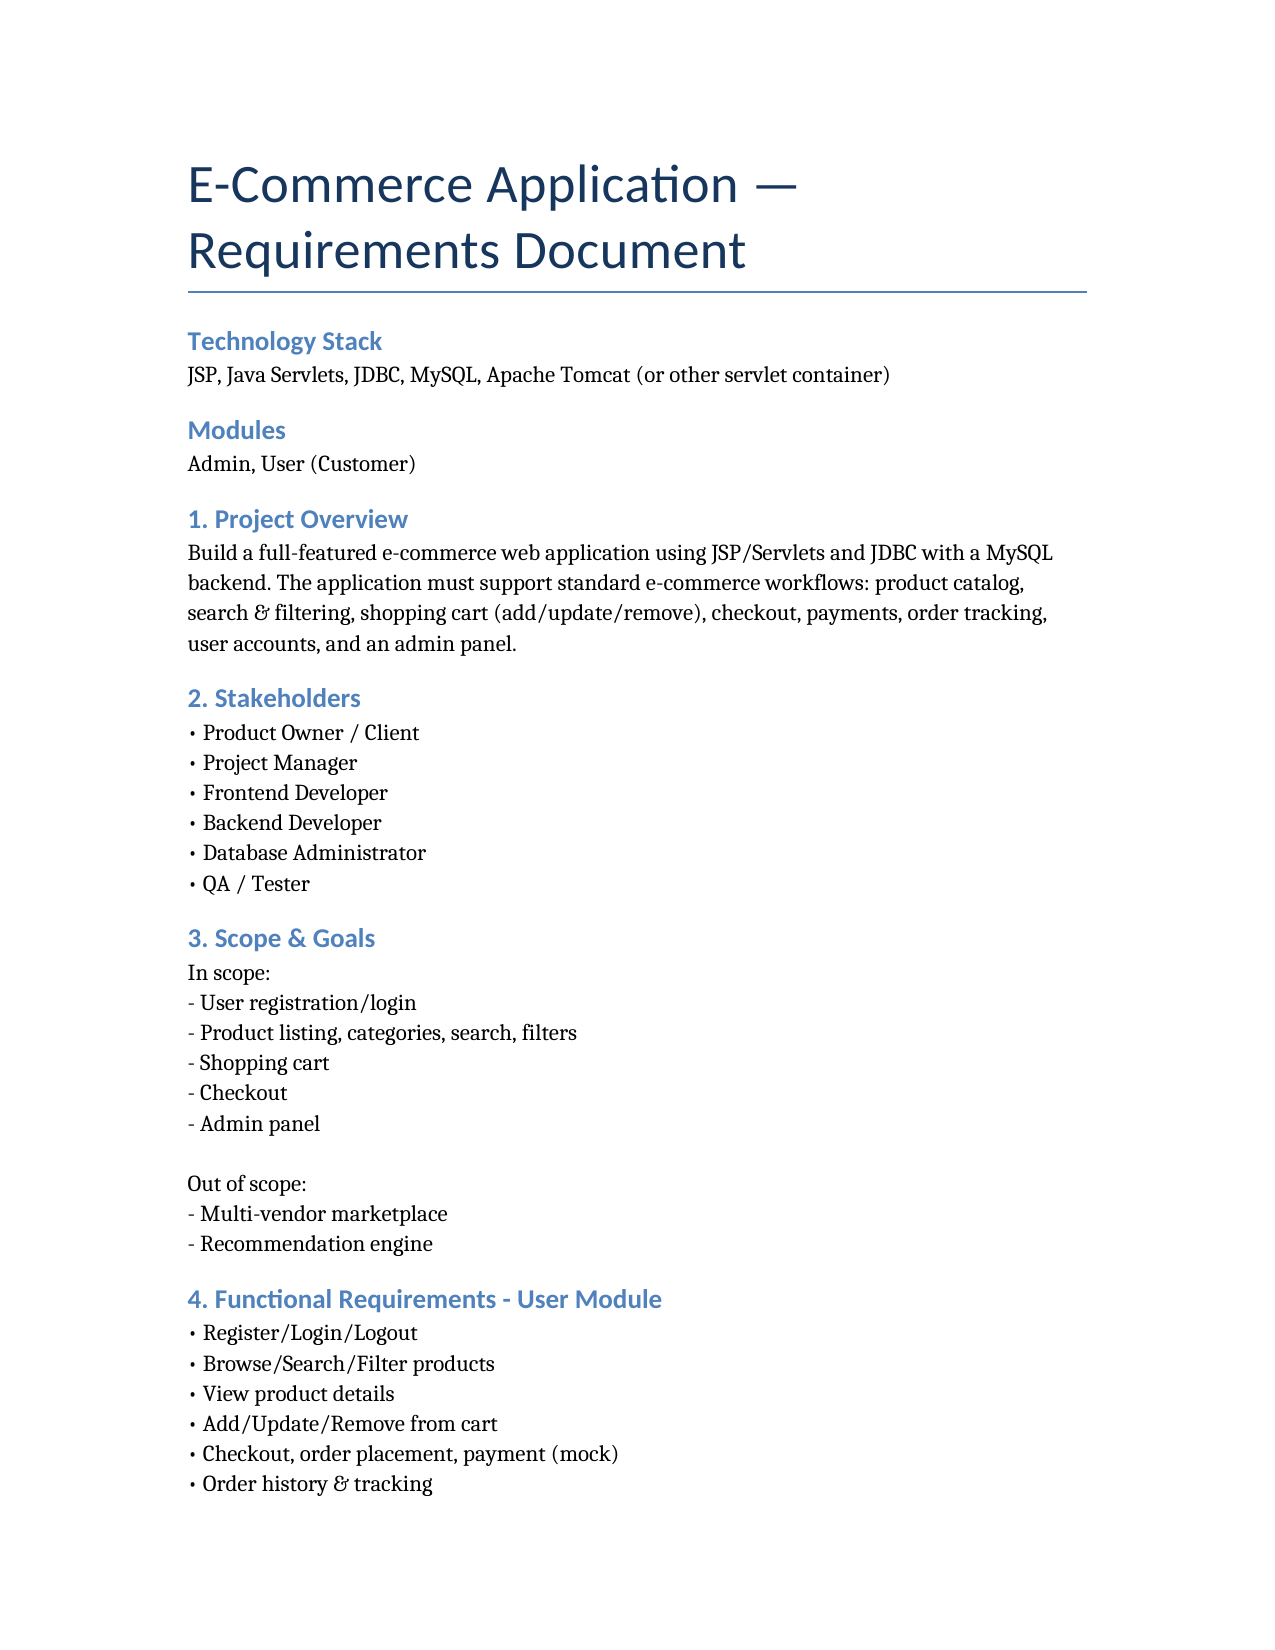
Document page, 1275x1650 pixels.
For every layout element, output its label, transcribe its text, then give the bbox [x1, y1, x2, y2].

subtitle 1. Project Overview [187, 502, 1087, 535]
text Build a full-featured e-commerce web application using JSP/Servlets and JDBC with a MySQL backend. The application must support standard e-commerce workflows: product catalog, search & filtering, shopping cart (add/update/remove), checkout, payments, order tracking, user accounts, and an admin panel. [187, 540, 1087, 657]
subtitle Technology Stack [187, 324, 1087, 357]
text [187, 1320, 1087, 1498]
text Admin, User (Customer) [187, 451, 1087, 477]
subtitle 3. Scope & Goals [187, 921, 1087, 954]
text • Product Owner / Client • Project Manager • Frontend Developer • Backend Developer • Database Administrator • QA / Tester [187, 719, 1087, 897]
subtitle 2. Stakeholders [187, 681, 1087, 714]
subtitle 4. Functional Requirements - User Module [187, 1282, 1087, 1315]
title E-Commerce Application — Requirements Document [187, 150, 1087, 293]
subtitle Modules [187, 413, 1087, 446]
text JSP, Java Servlets, JDBC, MySQL, Apache Tomcat (or other servlet container) [187, 362, 1087, 388]
text In scope: - User registration/login - Product listing, categories, search, filters - Shopping cart - Checkout - Admin panel Out of scope: - Multi-vendor marketplace - Recommendation engine [187, 959, 1087, 1258]
